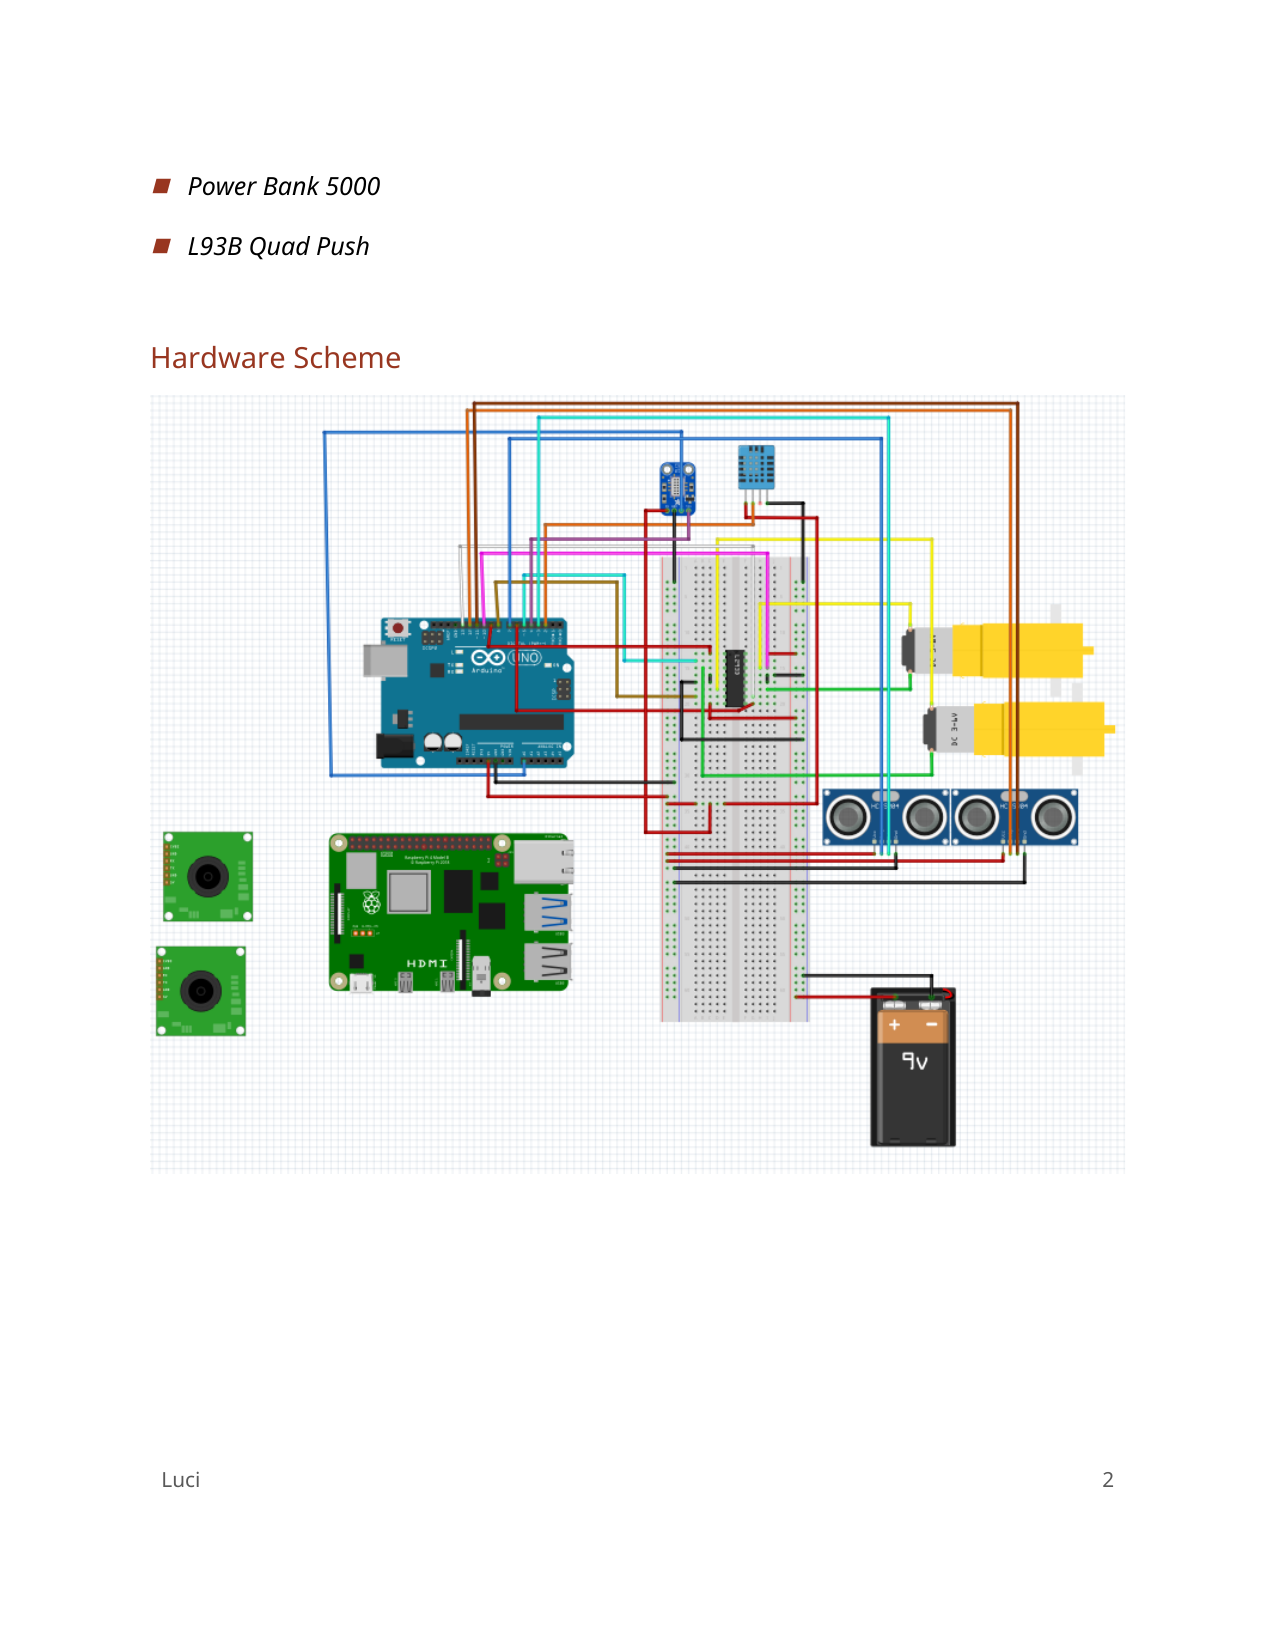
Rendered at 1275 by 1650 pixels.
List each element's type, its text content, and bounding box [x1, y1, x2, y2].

list Power Bank 5000 [150, 169, 1125, 203]
picture [150, 395, 1125, 1174]
subtitle Hardware Scheme [150, 337, 1125, 377]
list L93B Quad Push [150, 228, 1125, 262]
